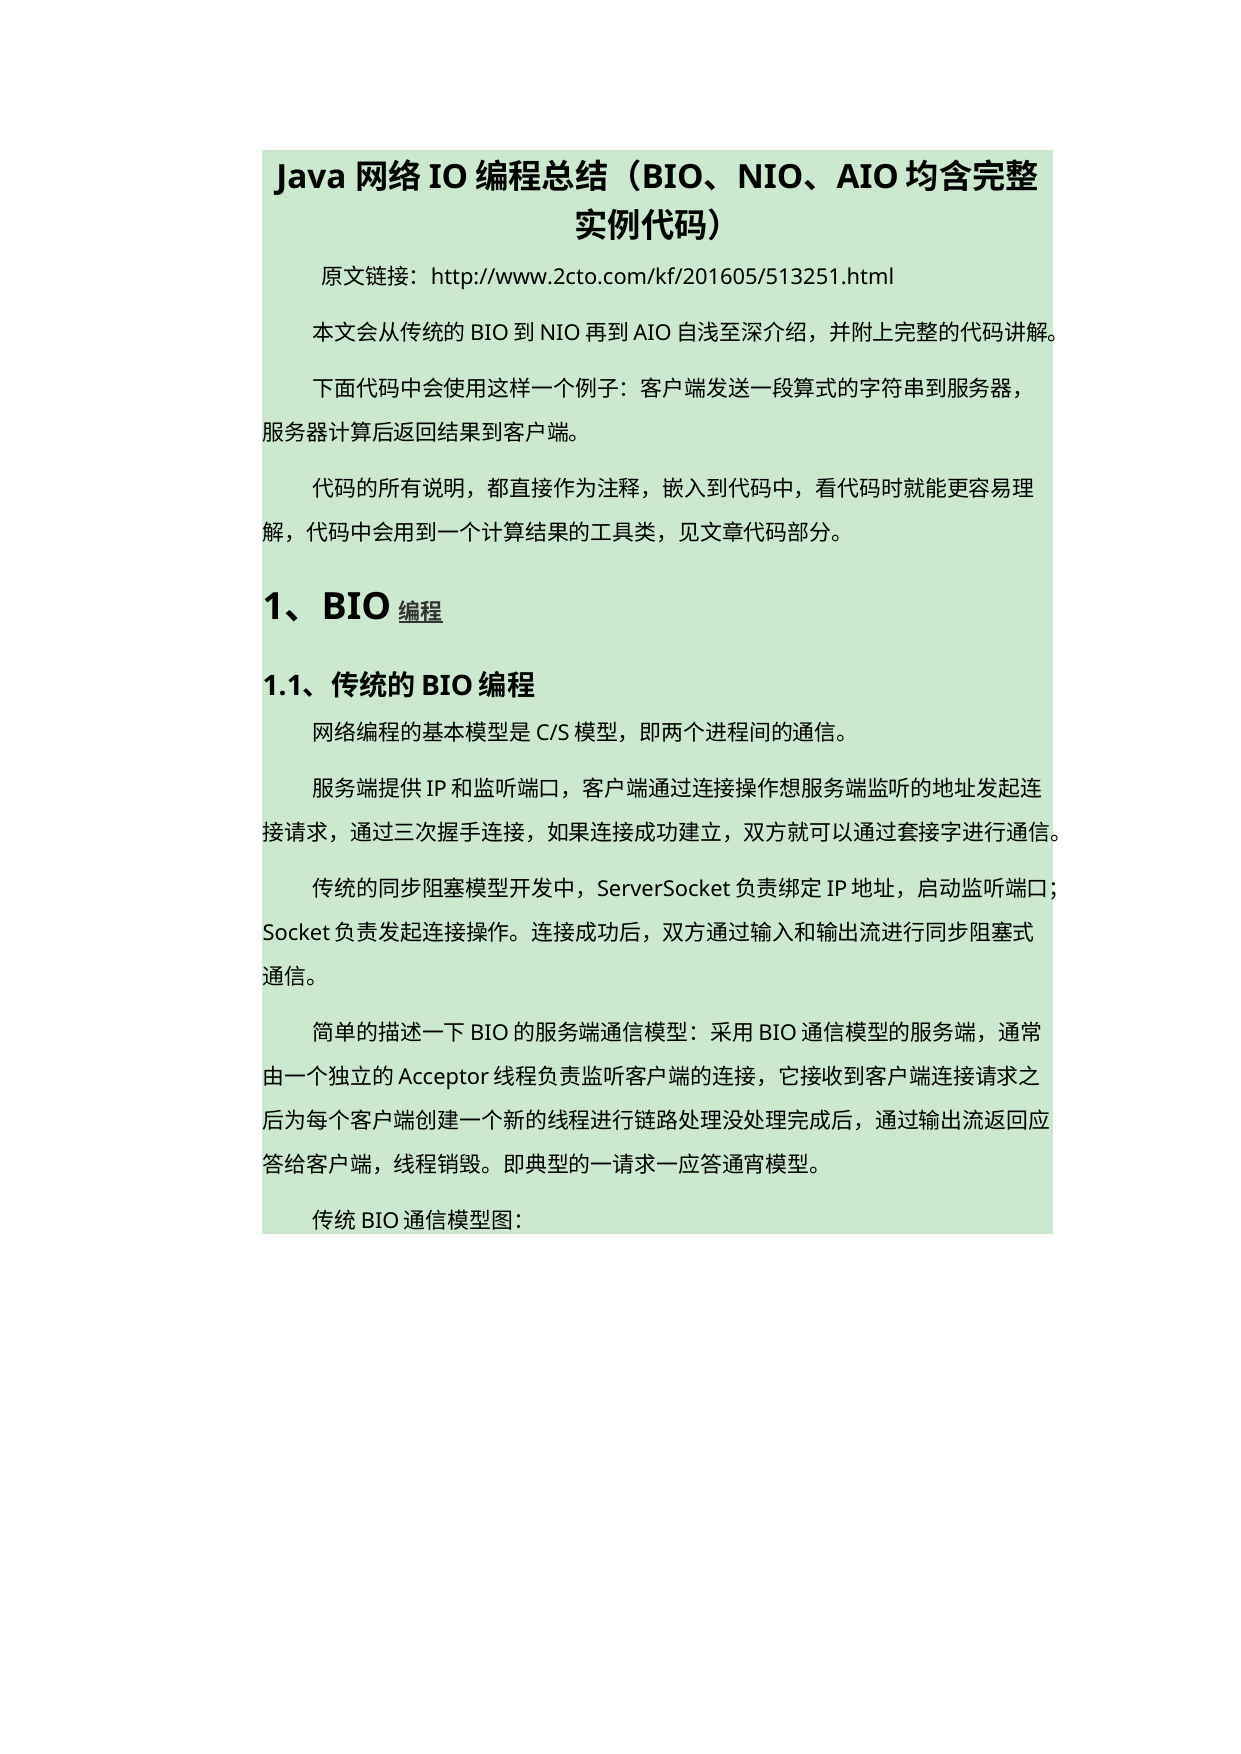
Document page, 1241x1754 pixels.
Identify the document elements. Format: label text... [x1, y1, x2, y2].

text 原文链接：http://www.2cto.com/kf/201605/513251.html [262, 247, 1053, 290]
text 代码的所有说明，都直接作为注释，嵌入到代码中，看代码时就能更容易理解，代码中会用到一个计算结果的工具类，见文章代码部分。 [262, 459, 1053, 547]
text 传统BIO通信模型图： [262, 1191, 1053, 1234]
text 下面代码中会使用这样一个例子：客户端发送一段算式的字符串到服务器，服务器计算后返回结果到客户端。 [262, 359, 1053, 447]
text 网络编程的基本模型是C/S模型，即两个进程间的通信。 [262, 703, 1053, 747]
text 简单的描述一下BIO的服务端通信模型：采用BIO通信模型的服务端，通常由一个独立的Acceptor线程负责监听客户端的连接，它接收到客户端连接请求之后为每个客户端创建一个新的线程进行链路处理没处理完成后，通过输出流返回应答给客户端，线程销毁。即典型的一请求一应答通宵模型。 [262, 1003, 1053, 1178]
text Java 网络IO编程总结（BIO、NIO、AIO均含完整实例代码） [262, 150, 1053, 247]
text 1.1、传统的BIO编程 [262, 659, 1053, 703]
text 本文会从传统的BIO到NIO再到AIO自浅至深介绍，并附上完整的代码讲解。 [262, 303, 1053, 347]
text 服务端提供IP和监听端口，客户端通过连接操作想服务端监听的地址发起连接请求，通过三次握手连接，如果连接成功建立，双方就可以通过套接字进行通信。 [262, 759, 1053, 847]
text 传统的同步阻塞模型开发中，ServerSocket负责绑定IP地址，启动监听端口；Socket负责发起连接操作。连接成功后，双方通过输入和输出流进行同步阻塞式通信。 [262, 859, 1053, 991]
text 1、BIO编程 [262, 576, 1053, 630]
